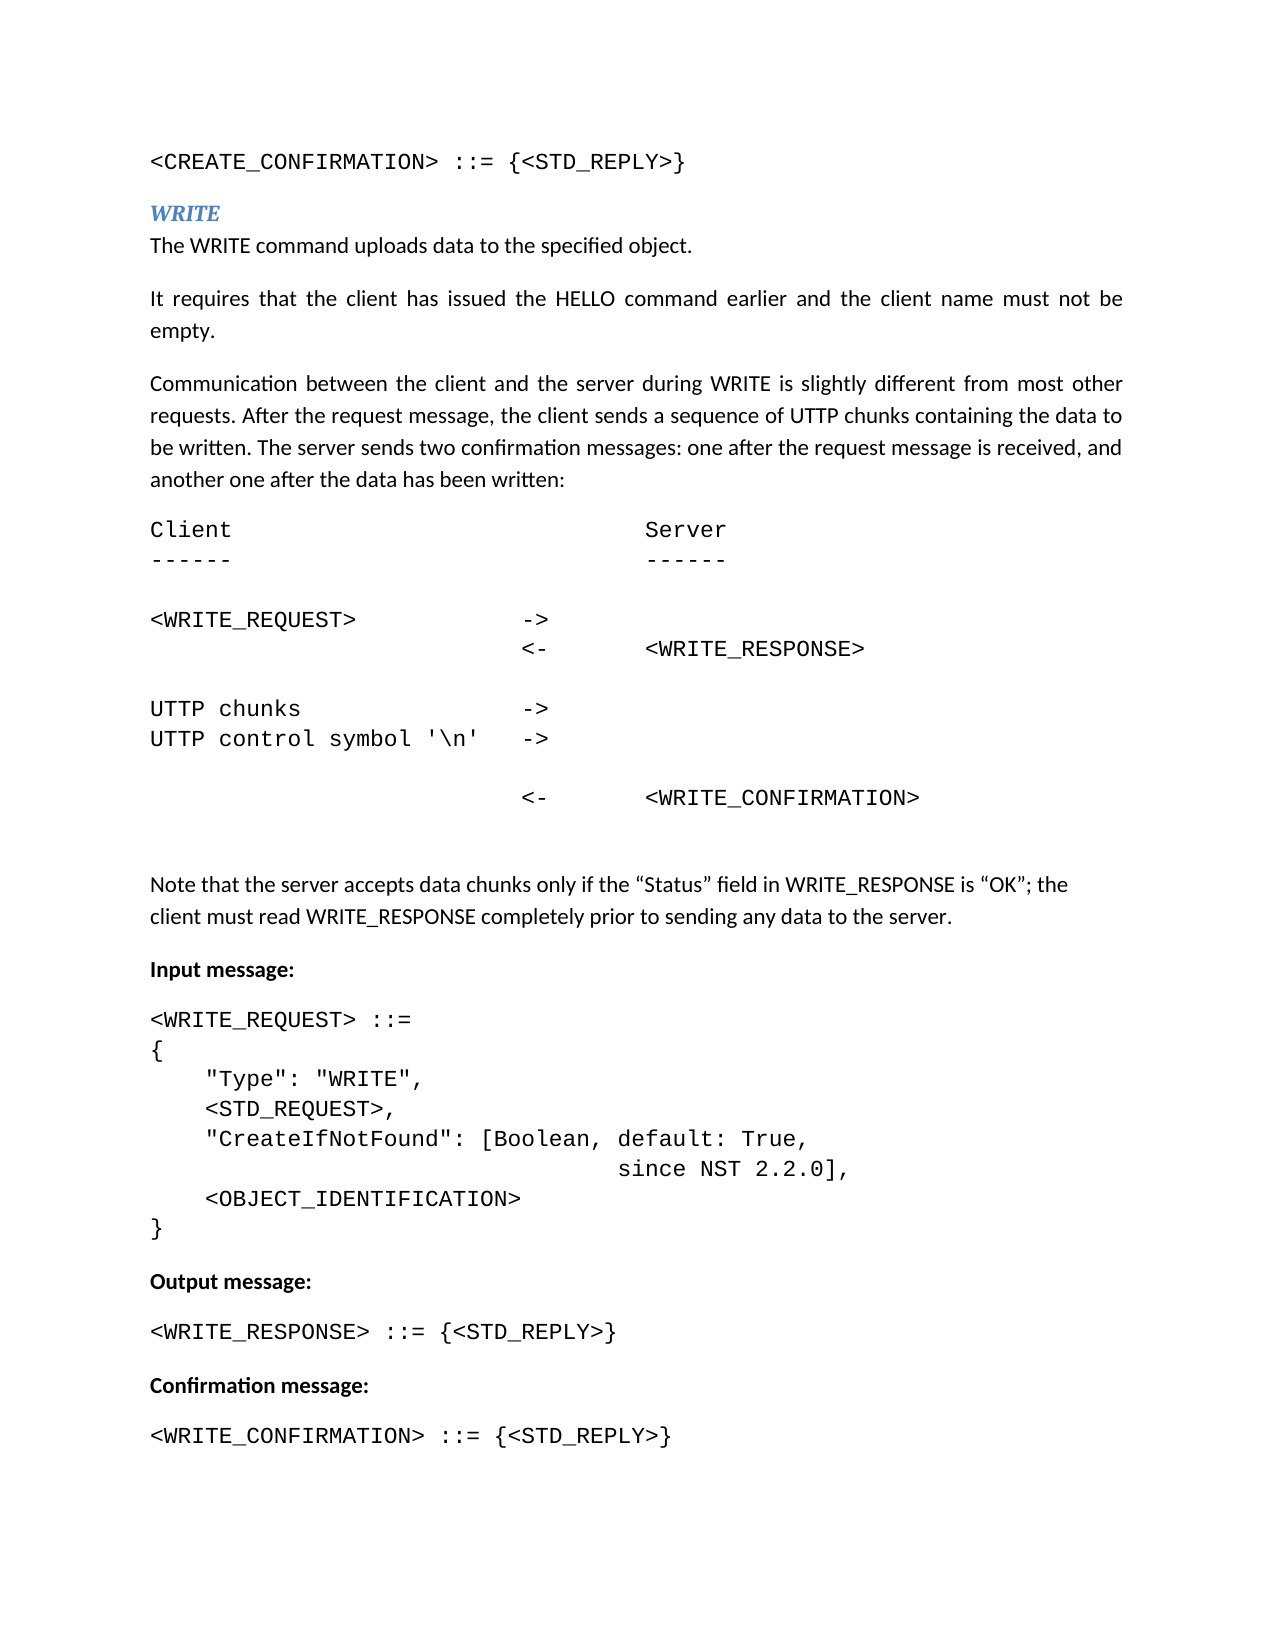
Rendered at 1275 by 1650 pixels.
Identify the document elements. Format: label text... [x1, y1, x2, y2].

text Note that the server accepts data chunks only if the “Status” field in WRITE_RESPONSE is “OK”; the client must read WRITE_RESPONSE completely prior to sending any data to the server. [150, 870, 1125, 930]
text Client Server ------ ------ <WRITE_REQUEST> -> <- <WRITE_RESPONSE> UTTP chunks -> UTTP control symbol '\n' -> <- <WRITE_CONFIRMATION> [150, 519, 1125, 845]
subtitle WRITE [150, 201, 1125, 227]
text Output message: [150, 1267, 1125, 1295]
text The WRITE command uploads data to the specified object. [150, 231, 1125, 259]
text Confirmation message: [150, 1371, 1125, 1399]
text <WRITE_REQUEST> ::= { "Type": "WRITE", <STD_REQUEST>, "CreateIfNotFound": [Boolean, default: True, since NST 2.2.0], <OBJECT_IDENTIFICATION> } [150, 1008, 1125, 1243]
text <WRITE_RESPONSE> ::= {<STD_REPLY>} [150, 1320, 1125, 1346]
text Communication between the client and the server during WRITE is slightly different from most other requests. After the request message, the client sends a sequence of UTTP chunks containing the data to be written. The server sends two confirmation messages: one after the request message is received, and another one after the data has been written: [150, 369, 1125, 494]
text <WRITE_CONFIRMATION> ::= {<STD_REPLY>} [150, 1424, 1125, 1450]
text Input message: [150, 955, 1125, 983]
text <CREATE_CONFIRMATION> ::= {<STD_REPLY>} [150, 150, 1125, 176]
text It requires that the client has issued the HELLO command earlier and the client name must not be empty. [150, 284, 1125, 344]
